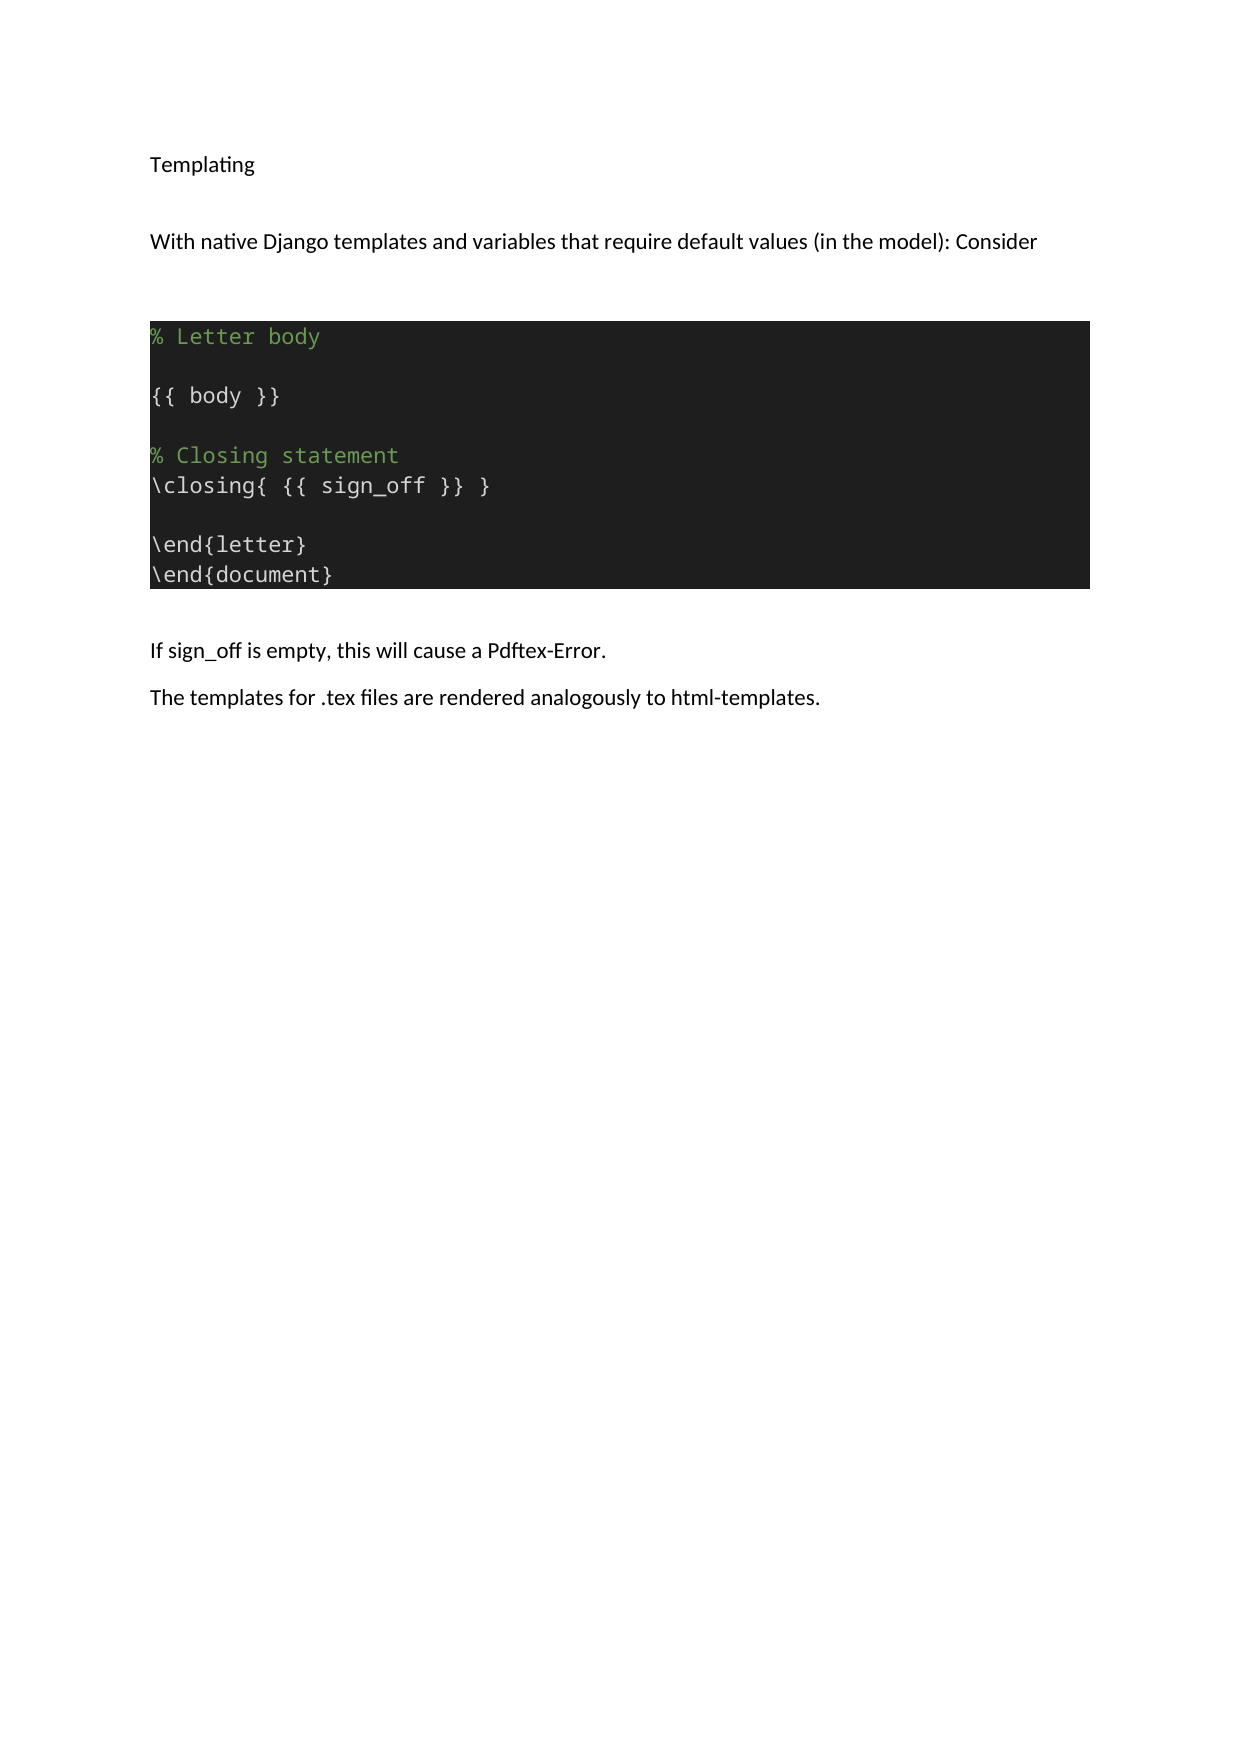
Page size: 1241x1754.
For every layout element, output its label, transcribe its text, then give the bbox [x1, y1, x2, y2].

text The templates for .tex files are rendered analogously to html-templates. [150, 683, 1090, 711]
text \end{document} [150, 559, 1090, 589]
text Templating [150, 150, 1090, 178]
text If sign_off is empty, this will cause a Pdftex-Error. [150, 636, 1090, 664]
text With native Django templates and variables that require default values (in the model): Consider [150, 197, 1090, 255]
text \closing{ {{ sign_off }} } [150, 470, 1090, 499]
text % Closing statement [150, 440, 1090, 470]
text {{ body }} [150, 380, 1090, 410]
text % Letter body [150, 321, 1090, 351]
text \end{letter} [150, 529, 1090, 559]
